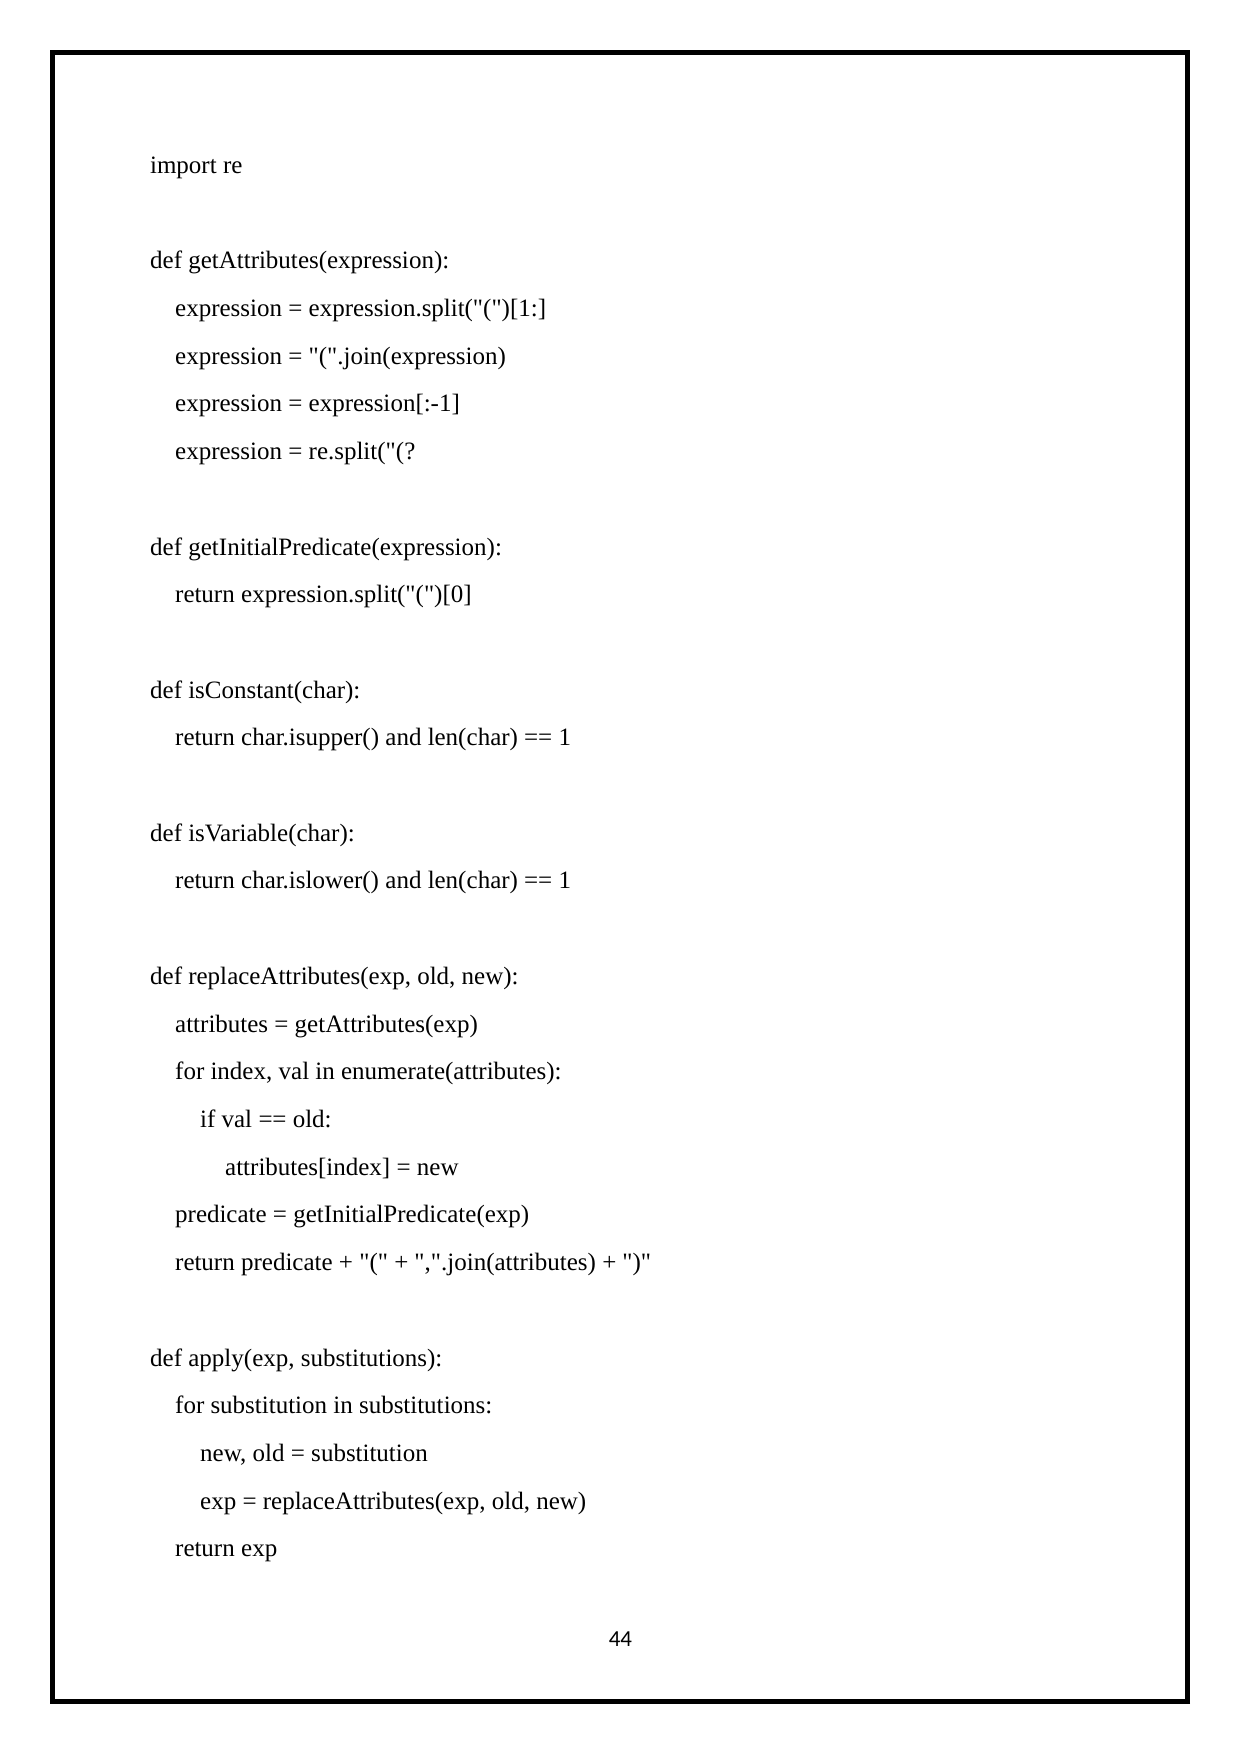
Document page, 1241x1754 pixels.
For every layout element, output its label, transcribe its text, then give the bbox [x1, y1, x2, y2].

text return predicate + "(" + ",".join(attributes) + ")" [150, 1247, 1090, 1276]
text def isVariable(char): [150, 818, 1090, 847]
text if val == old: [150, 1104, 1090, 1133]
text import re [150, 150, 1090, 179]
text for substitution in substitutions: [150, 1390, 1090, 1419]
text return char.isupper() and len(char) == 1 [150, 722, 1090, 751]
text for index, val in enumerate(attributes): [150, 1056, 1090, 1085]
text def replaceAttributes(exp, old, new): [150, 961, 1090, 990]
text def apply(exp, substitutions): [150, 1343, 1090, 1371]
text exp = replaceAttributes(exp, old, new) [150, 1486, 1090, 1514]
text predicate = getInitialPredicate(exp) [150, 1199, 1090, 1228]
text attributes = getAttributes(exp) [150, 1009, 1090, 1037]
text def getAttributes(expression): [150, 245, 1090, 274]
text expression = expression.split("(")[1:] [150, 293, 1090, 322]
text def isConstant(char): [150, 675, 1090, 703]
text return expression.split("(")[0] [150, 579, 1090, 608]
text attributes[index] = new [150, 1152, 1090, 1181]
text return exp [150, 1533, 1090, 1562]
text expression = re.split("(? [150, 436, 1090, 465]
text def getInitialPredicate(expression): [150, 532, 1090, 560]
text new, old = substitution [150, 1438, 1090, 1467]
text return char.islower() and len(char) == 1 [150, 866, 1090, 894]
text expression = expression[:-1] [150, 388, 1090, 417]
text expression = "(".join(expression) [150, 341, 1090, 369]
